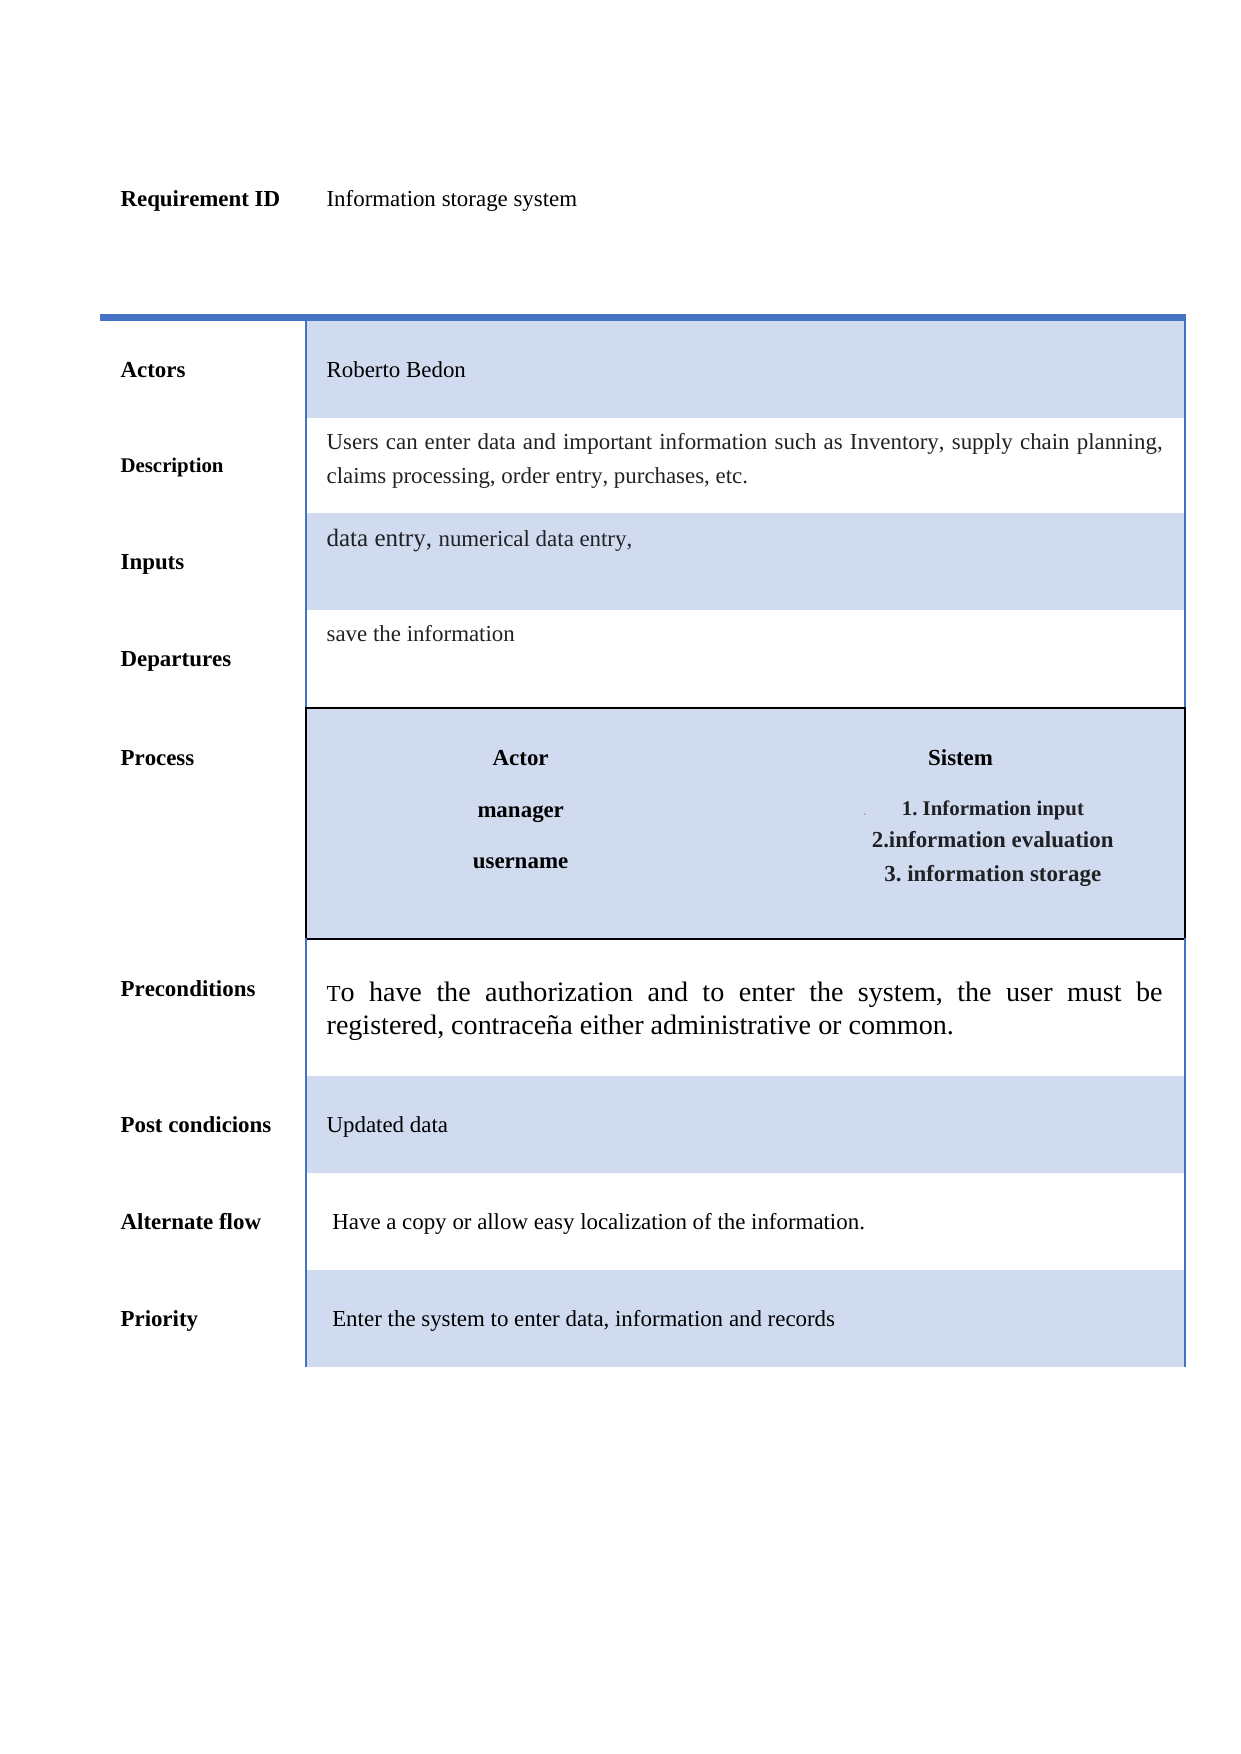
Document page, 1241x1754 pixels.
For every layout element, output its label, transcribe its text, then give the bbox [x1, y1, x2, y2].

table_cell Inputs [100, 513, 305, 610]
table_cell Process [100, 707, 305, 938]
table_cell Have a copy or allow easy localization of the information. [307, 1173, 1184, 1270]
table_cell Sistem 1. Information input 2.information evaluation 3. information storage [735, 709, 1184, 938]
table_cell Updated data [307, 1076, 1184, 1173]
table_header Information storage system [306, 150, 1185, 314]
table_cell data entry, numerical data entry, [307, 513, 1184, 610]
table_cell To have the authorization and to enter the system, the user must be registered, contraceña either administrative or common. [307, 940, 1184, 1076]
table_cell Actor manager username [307, 709, 735, 938]
table_cell Enter the system to enter data, information and records [307, 1270, 1184, 1367]
table_cell Roberto Bedon [307, 321, 1184, 418]
table_cell Departures [100, 610, 305, 707]
table_header Requirement ID [100, 150, 306, 314]
table_cell Alternate flow [100, 1173, 305, 1270]
table_cell Post condicions [100, 1076, 305, 1173]
table_cell Description [100, 418, 305, 513]
table_cell save the information [307, 610, 1184, 707]
table_cell Actors [100, 321, 305, 418]
table_cell Users can enter data and important information such as Inventory, supply chain planning, claims processing, order entry, purchases, etc. [307, 418, 1184, 513]
table_cell Priority [100, 1270, 305, 1367]
table_cell Preconditions [100, 938, 305, 1076]
